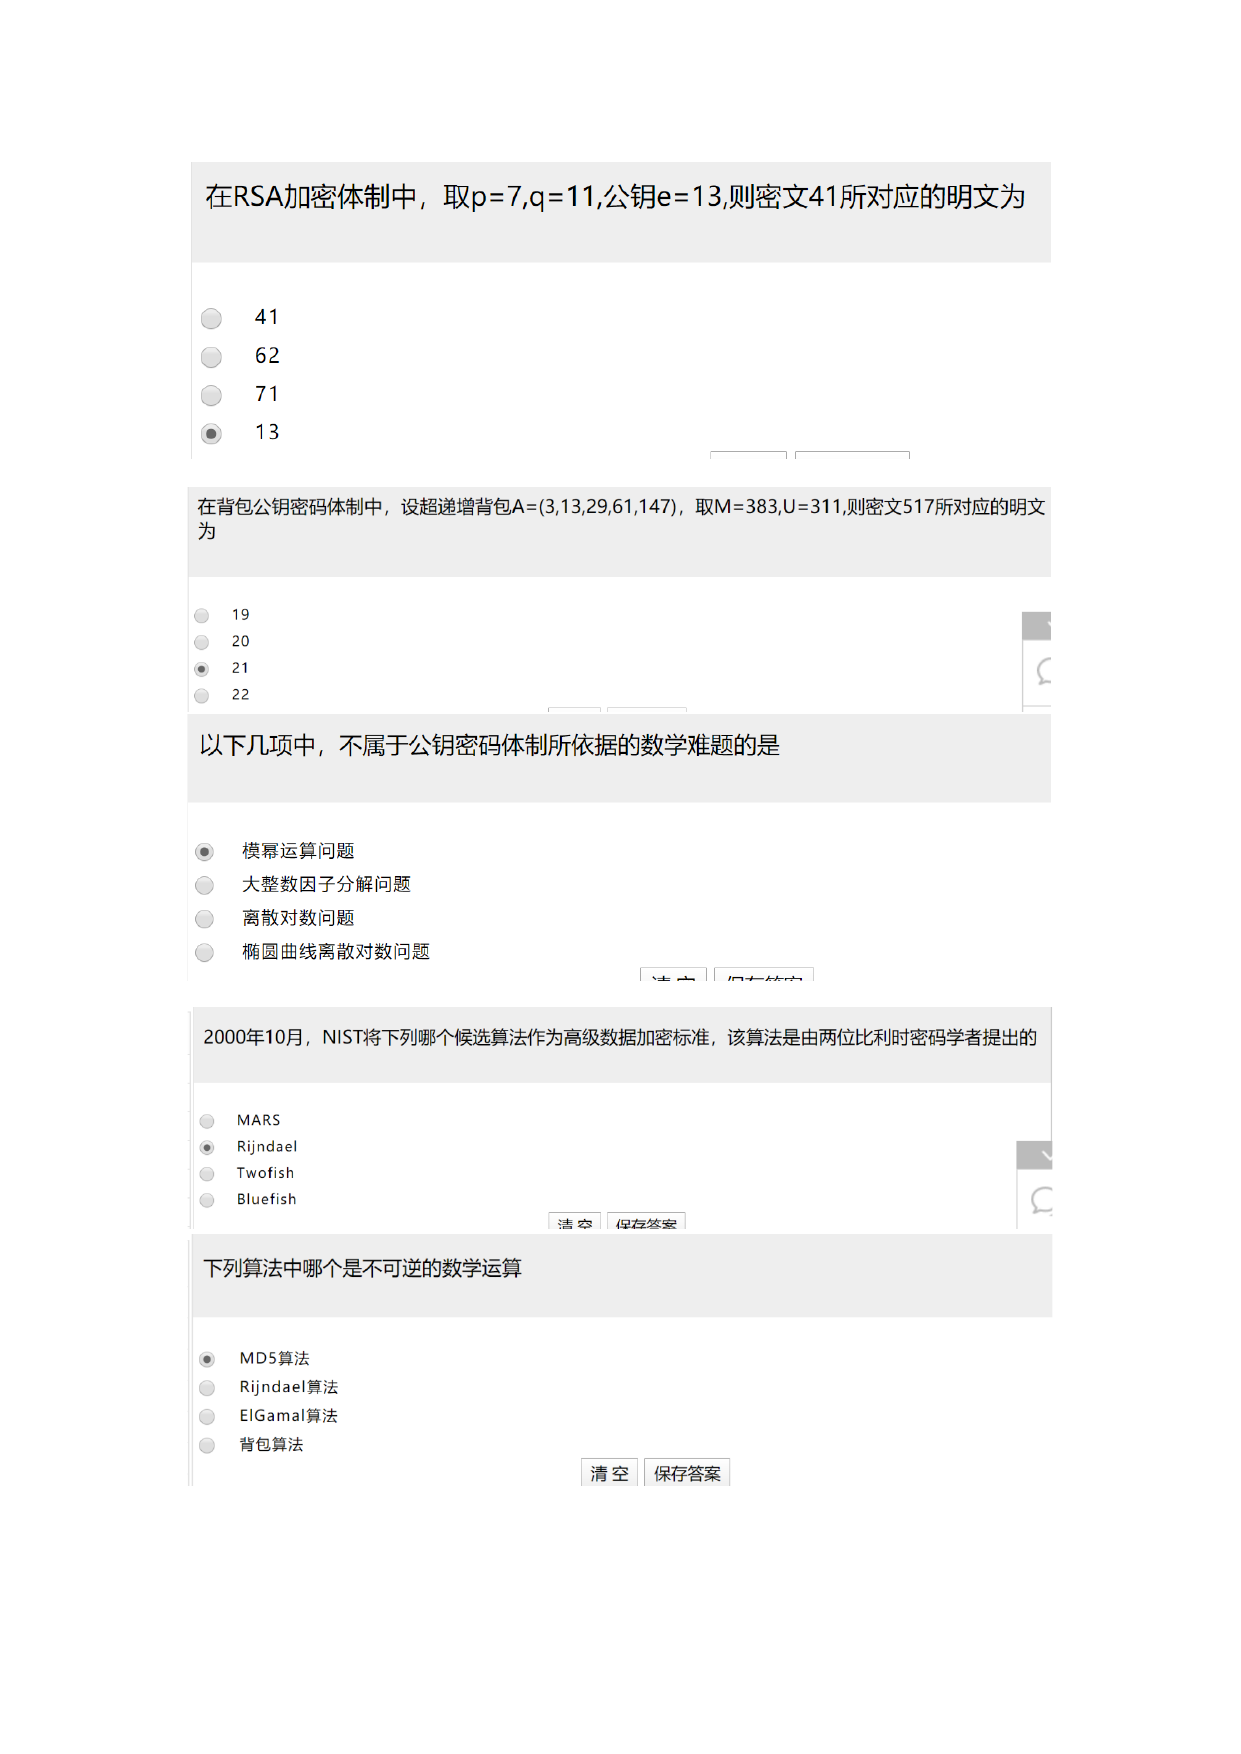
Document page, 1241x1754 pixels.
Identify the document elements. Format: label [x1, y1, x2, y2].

picture [187, 1234, 1053, 1486]
picture [187, 1007, 1053, 1229]
picture [187, 487, 1051, 712]
picture [187, 162, 1051, 459]
picture [187, 714, 1051, 981]
